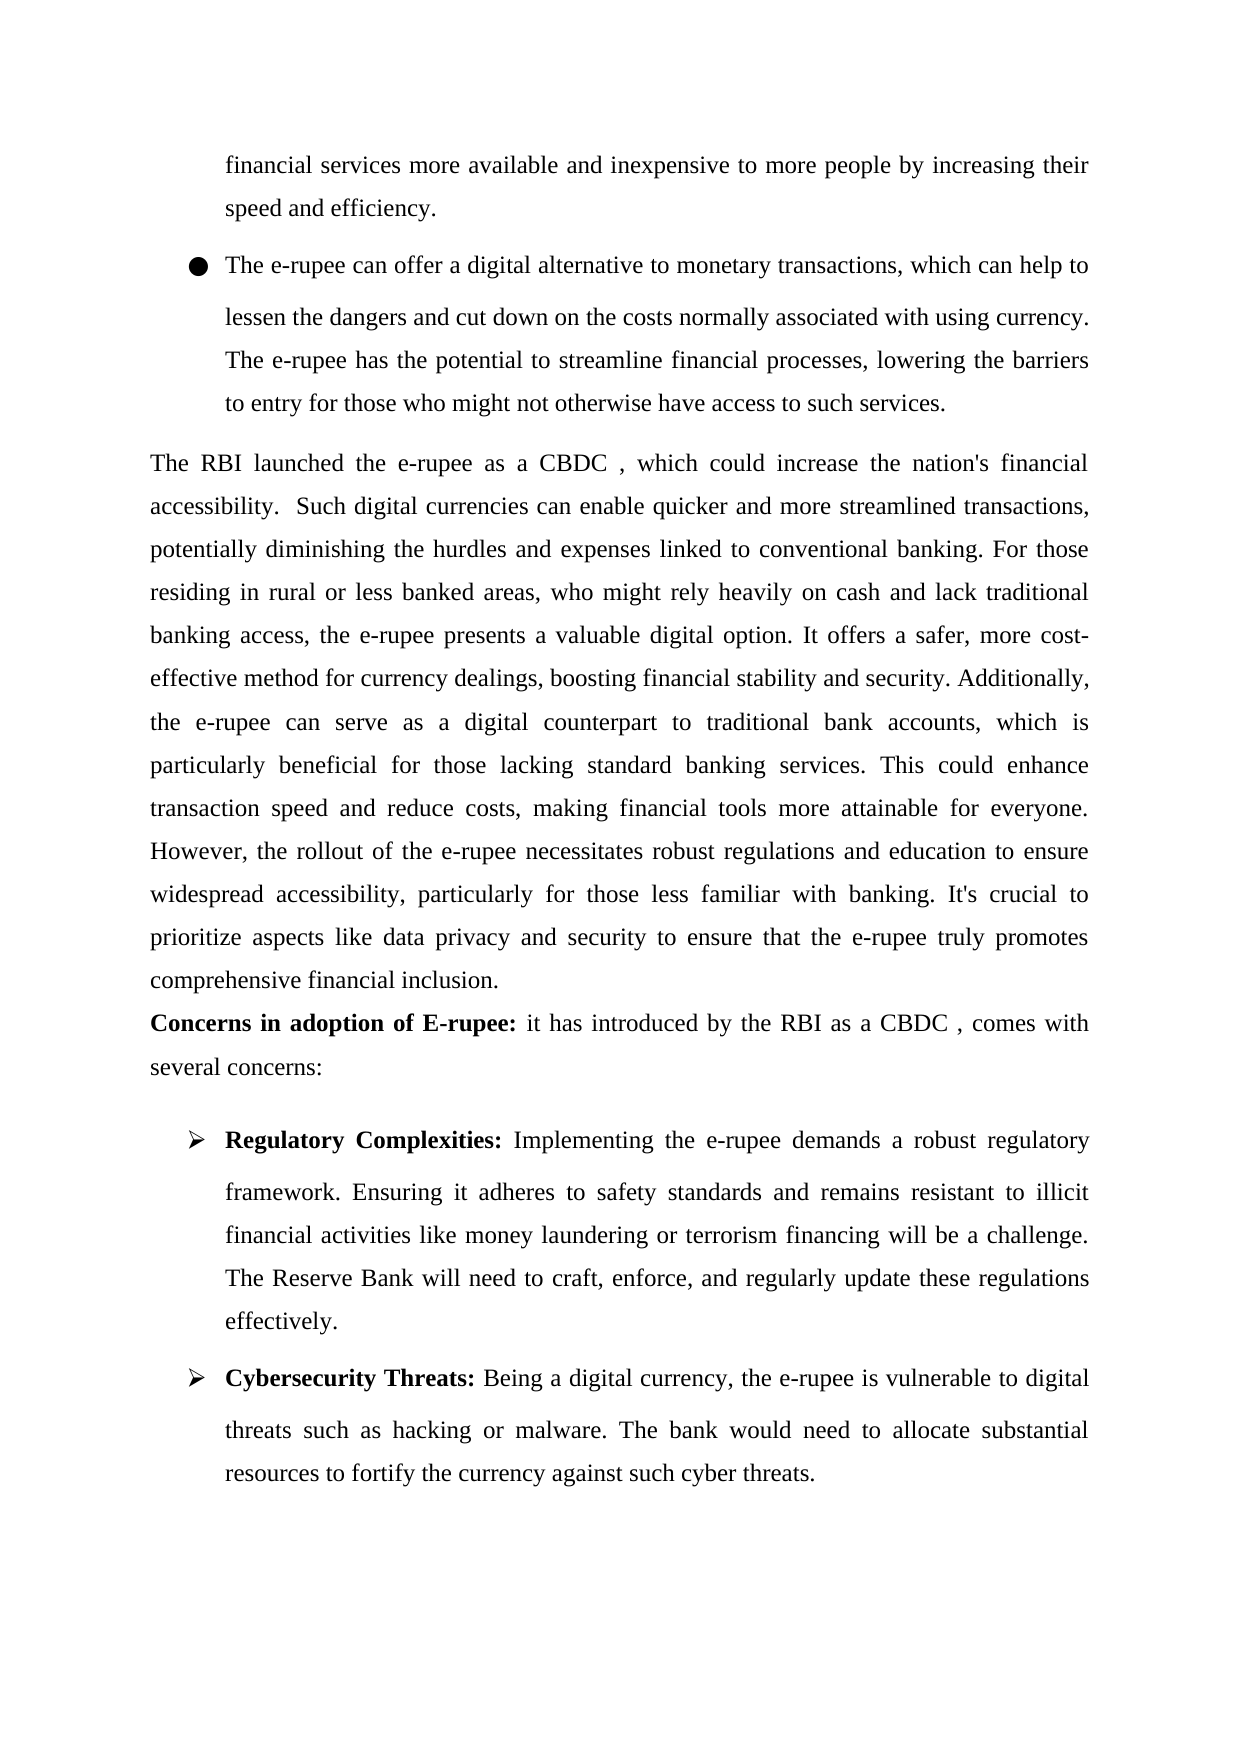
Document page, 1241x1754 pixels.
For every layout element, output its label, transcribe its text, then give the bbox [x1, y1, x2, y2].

text Concerns in adoption of E-rupee: it has introduced by the RBI as a CBDC , comes with several concerns: [150, 1008, 1090, 1080]
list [187, 150, 1090, 222]
list Regulatory Complexities: Implementing the e-rupee demands a robust regulatory framework. Ensuring it adheres to safety standards and remains resistant to illicit financial activities like money laundering or terrorism financing will be a challenge. The Reserve Bank will need to craft, enforce, and regularly update these regulations effectively. [187, 1111, 1090, 1335]
text The RBI launched the e-rupee as a CBDC , which could increase the nation's financial accessibility. Such digital currencies can enable quicker and more streamlined transactions, potentially diminishing the hurdles and expenses linked to conventional banking. For those residing in rural or less banked areas, who might rely heavily on cash and lack traditional banking access, the e-rupee presents a valuable digital option. It offers a safer, more cost-effective method for currency dealings, boosting financial stability and security. Additionally, the e-rupee can serve as a digital counterpart to traditional bank accounts, which is particularly beneficial for those lacking standard banking services. This could enhance transaction speed and reduce costs, making financial tools more attainable for everyone. However, the rollout of the e-rupee necessitates robust regulations and education to ensure widespread accessibility, particularly for those less familiar with banking. It's crucial to prioritize aspects like data privacy and security to ensure that the e-rupee truly promotes comprehensive financial inclusion. [150, 448, 1090, 994]
list The e-rupee can offer a digital alternative to monetary transactions, which can help to lessen the dangers and cut down on the costs normally associated with using currency. The e-rupee has the potential to streamline financial processes, lowering the barriers to entry for those who might not otherwise have access to such services. [187, 236, 1090, 417]
list Cybersecurity Threats: Being a digital currency, the e-rupee is vulnerable to digital threats such as hacking or malware. The bank would need to allocate substantial resources to fortify the currency against such cyber threats. [187, 1349, 1090, 1487]
